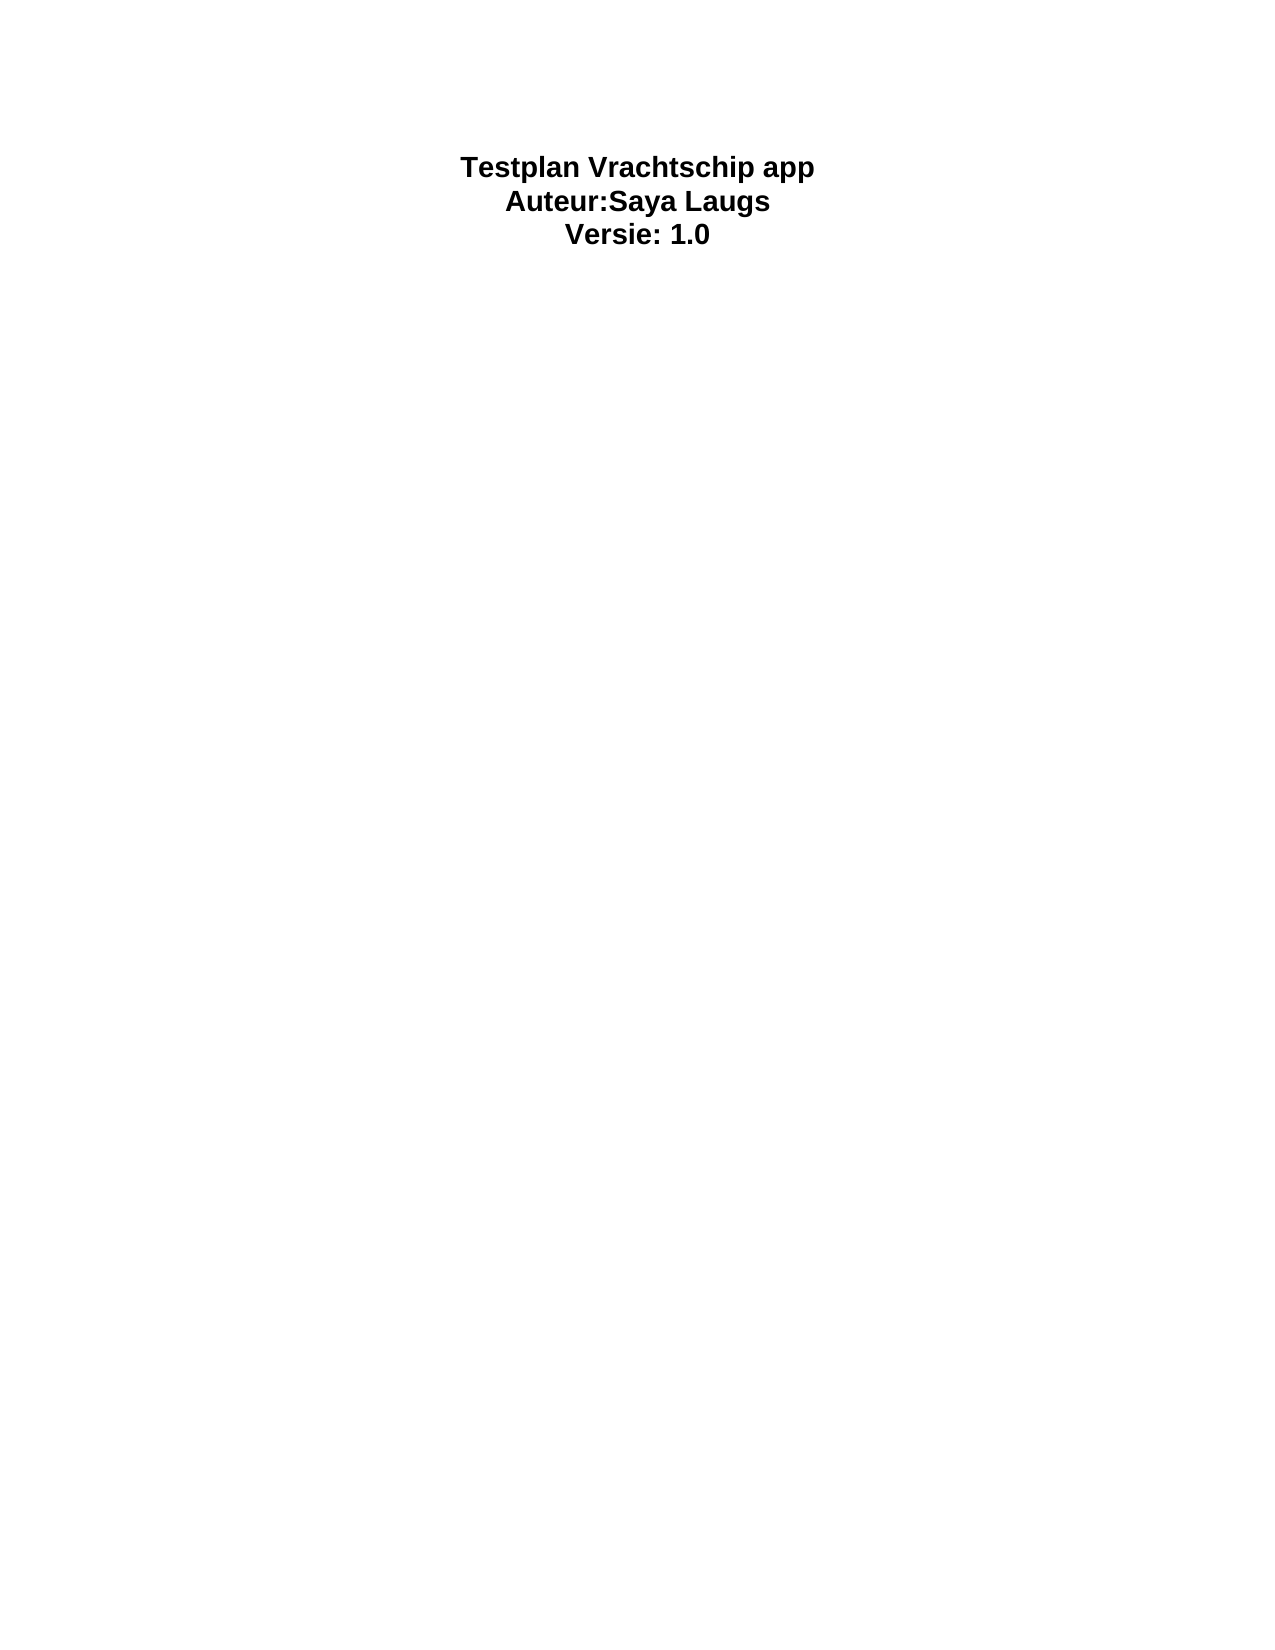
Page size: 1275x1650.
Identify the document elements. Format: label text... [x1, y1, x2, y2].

title Versie: 1.0 [150, 217, 1125, 251]
title Auteur:Saya Laugs [150, 183, 1125, 217]
title Testplan Vrachtschip app [150, 150, 1125, 183]
